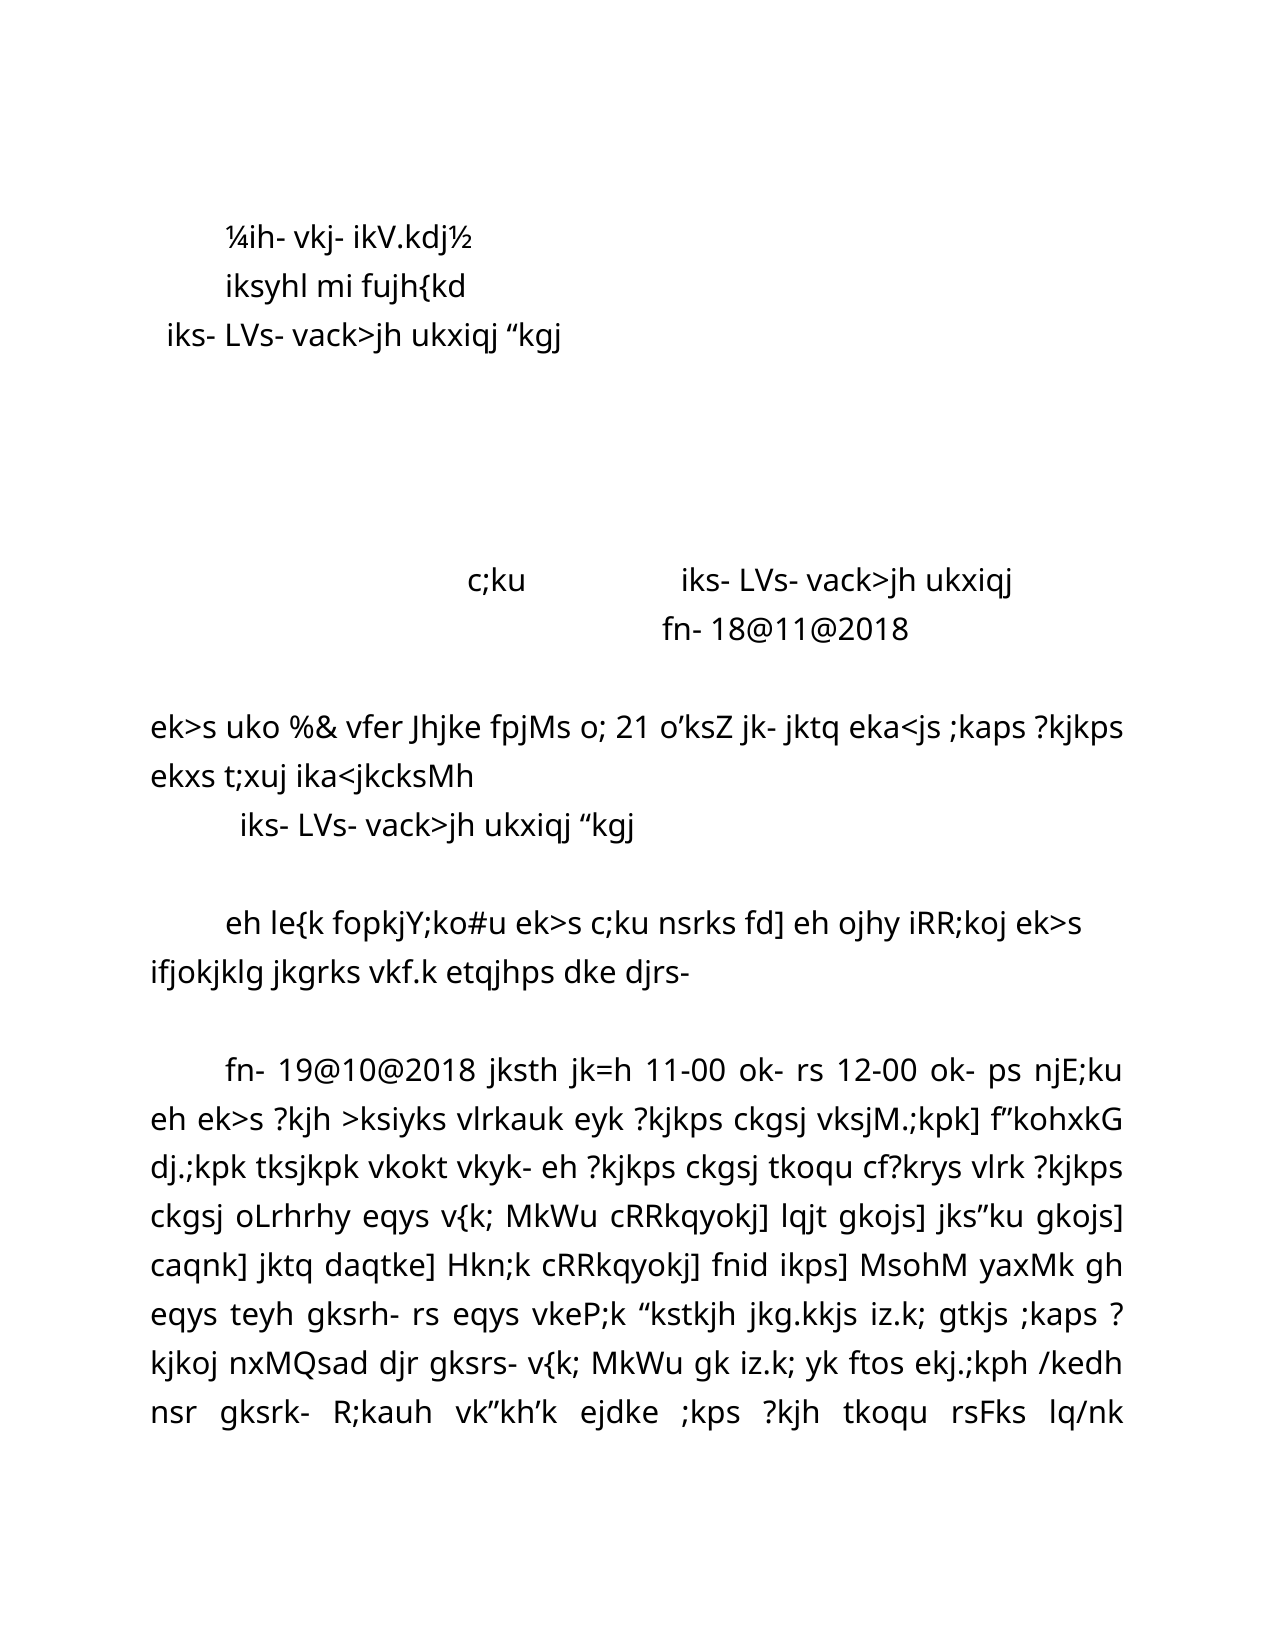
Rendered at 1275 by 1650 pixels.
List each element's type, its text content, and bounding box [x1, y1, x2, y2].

text c;ku iks- LVs- vack>jh ukxiqj [150, 558, 1125, 601]
text iksyhl mi fujh{kd [150, 264, 1125, 307]
text fn- 18@11@2018 [150, 607, 1125, 649]
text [150, 1047, 1125, 1433]
text iks- LVs- vack>jh ukxiqj “kgj [150, 803, 1125, 845]
text eh le{k fopkjY;ko#u ek>s c;ku nsrks fd] eh ojhy iRR;koj ek>s ifjokjklg jkgrks vkf.k etqjhps dke djrs- [150, 901, 1125, 992]
text ek>s uko %& vfer Jhjke fpjMs o; 21 o’ksZ jk- jktq eka<js ;kaps ?kjkps ekxs t;xuj ika<jkcksMh [150, 705, 1125, 796]
text iks- LVs- vack>jh ukxiqj “kgj [150, 313, 1125, 356]
text ¼ih- vkj- ikV.kdj½ [150, 215, 1125, 258]
